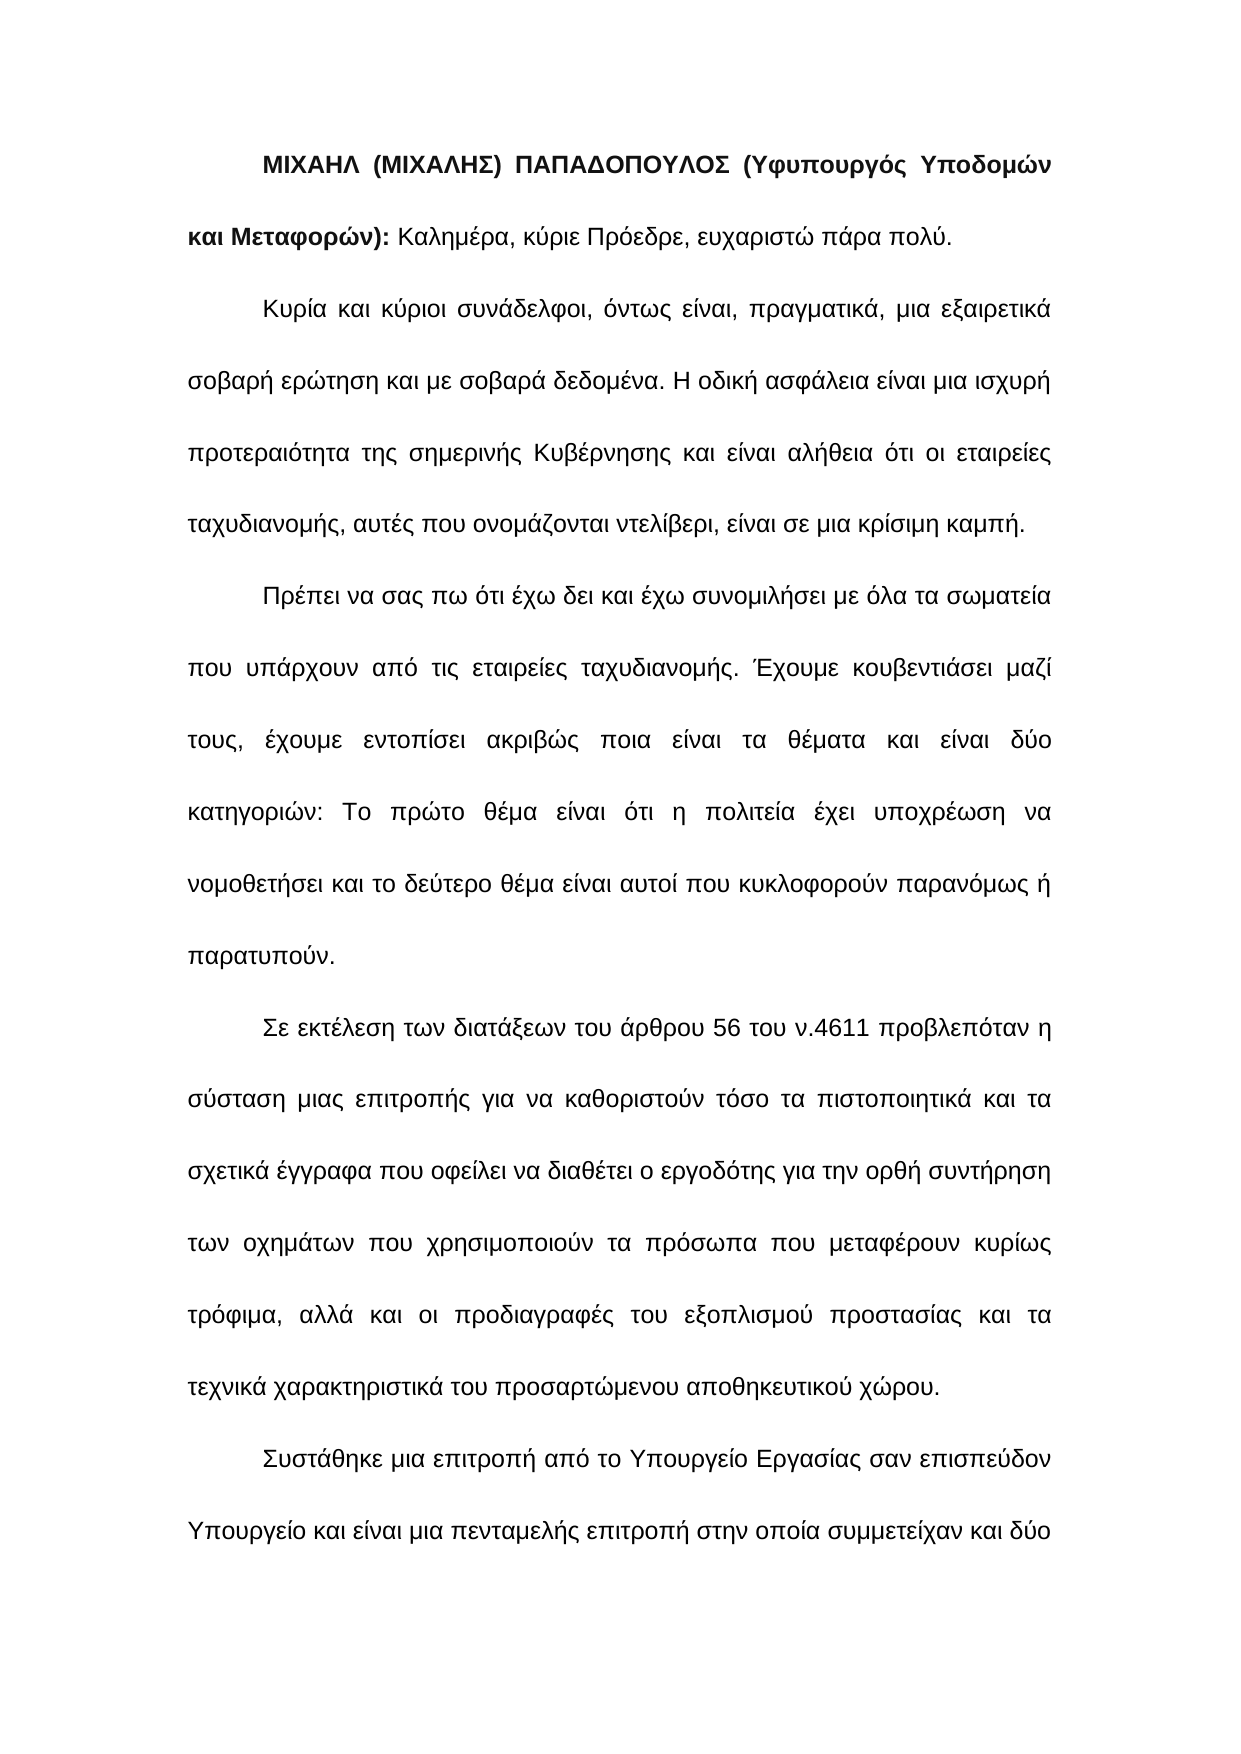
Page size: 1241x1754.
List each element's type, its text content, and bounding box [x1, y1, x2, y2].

text Κυρία και κύριοι συνάδελφοι, όντως είναι, πραγματικά, μια εξαιρετικά σοβαρή ερώτηση και με σοβαρά δεδομένα. Η οδική ασφάλεια είναι μια ισχυρή προτεραιότητα της σημερινής Κυβέρνησης και είναι αλήθεια ότι οι εταιρείες ταχυδιανομής, αυτές που ονομάζονται ντελίβερι, είναι σε μια κρίσιμη καμπή. [187, 294, 1053, 538]
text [187, 1444, 1053, 1544]
text ΜΙΧΑΗΛ (ΜΙΧΑΛΗΣ) ΠΑΠΑΔΟΠΟΥΛΟΣ (Υφυπουργός Υποδομών και Μεταφορών): Καλημέρα, κύριε Πρόεδρε, ευχαριστώ πάρα πολύ. [187, 150, 1053, 251]
text Πρέπει να σας πω ότι έχω δει και έχω συνομιλήσει με όλα τα σωματεία που υπάρχουν από τις εταιρείες ταχυδιανομής. Έχουμε κουβεντιάσει μαζί τους, έχουμε εντοπίσει ακριβώς ποια είναι τα θέματα και είναι δύο κατηγοριών: Το πρώτο θέμα είναι ότι η πολιτεία έχει υποχρέωση να νομοθετήσει και το δεύτερο θέμα είναι αυτοί που κυκλοφορούν παρανόμως ή παρατυπούν. [187, 581, 1053, 969]
text Σε εκτέλεση των διατάξεων του άρθρου 56 του ν.4611 προβλεπόταν η σύσταση μιας επιτροπής για να καθοριστούν τόσο τα πιστοποιητικά και τα σχετικά έγγραφα που οφείλει να διαθέτει ο εργοδότης για την ορθή συντήρηση των οχημάτων που χρησιμοποιούν τα πρόσωπα που μεταφέρουν κυρίως τρόφιμα, αλλά και οι προδιαγραφές του εξοπλισμού προστασίας και τα τεχνικά χαρακτηριστικά του προσαρτώμενου αποθηκευτικού χώρου. [187, 1012, 1053, 1401]
